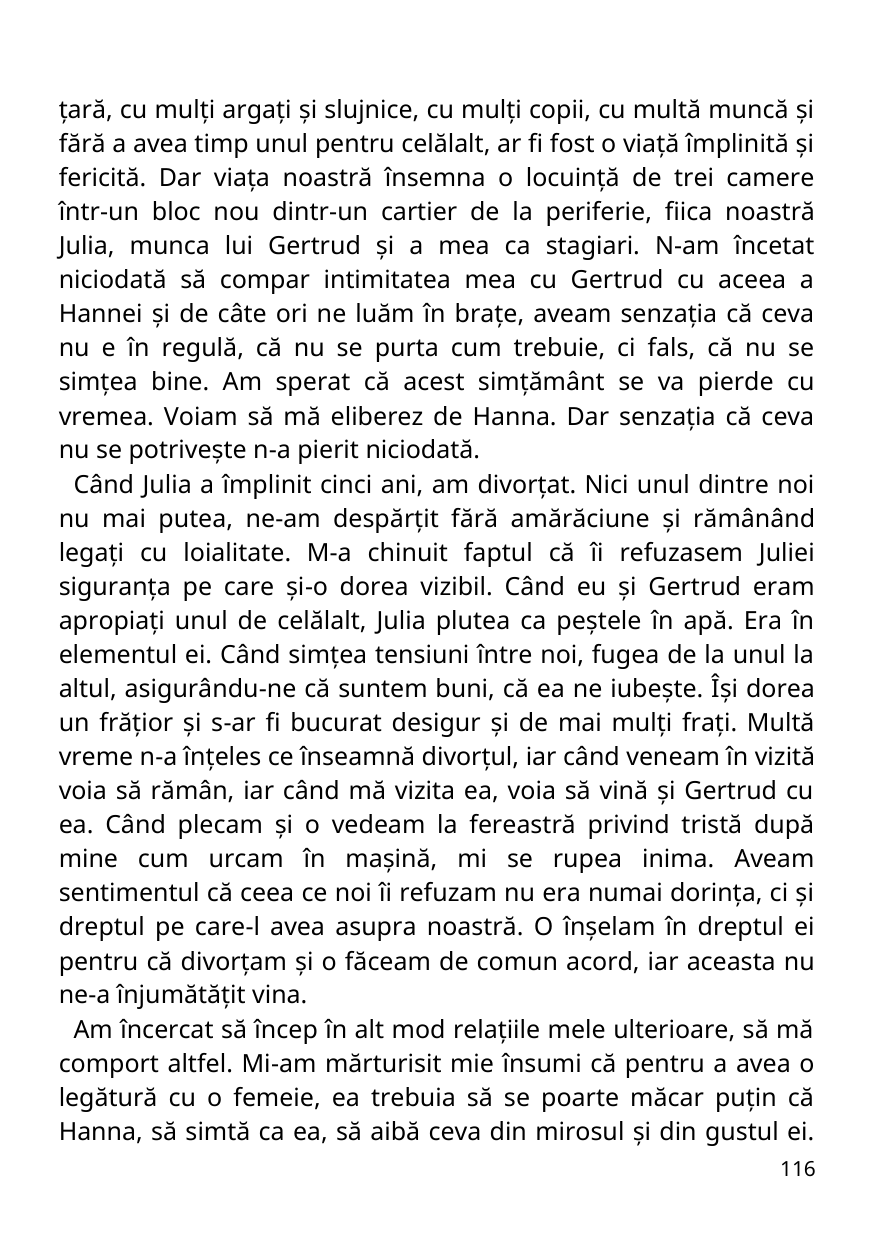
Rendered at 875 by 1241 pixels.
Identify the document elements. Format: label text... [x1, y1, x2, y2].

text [58, 92, 816, 466]
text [58, 1011, 816, 1147]
text Când Julia a împlinit cinci ani, am divorţat. Nici unul dintre noi nu mai putea, ne-am despărţit fără amărăciune şi rămânând legaţi cu loialitate. M-a chinuit faptul că îi refuzasem Juliei siguranţa pe care şi-o dorea vizibil. Când eu şi Gertrud eram apropiaţi unul de celălalt, Julia plutea ca peştele în apă. Era în elementul ei. Când simţea tensiuni între noi, fugea de la unul la altul, asigurându-ne că suntem buni, că ea ne iubeşte. Îşi dorea un frăţior şi s-ar fi bucurat desigur şi de mai mulţi fraţi. Multă vreme n-a înţeles ce înseamnă divorţul, iar când veneam în vizită voia să rămân, iar când mă vizita ea, voia să vină şi Gertrud cu ea. Când plecam şi o vedeam la fereastră privind tristă după mine cum urcam în maşină, mi se rupea inima. Aveam sentimentul că ceea ce noi îi refuzam nu era numai dorinţa, ci şi dreptul pe care-l avea asupra noastră. O înşelam în dreptul ei pentru că divorţam şi o făceam de comun acord, iar aceasta nu ne-a înjumătăţit vina. [58, 466, 816, 1011]
